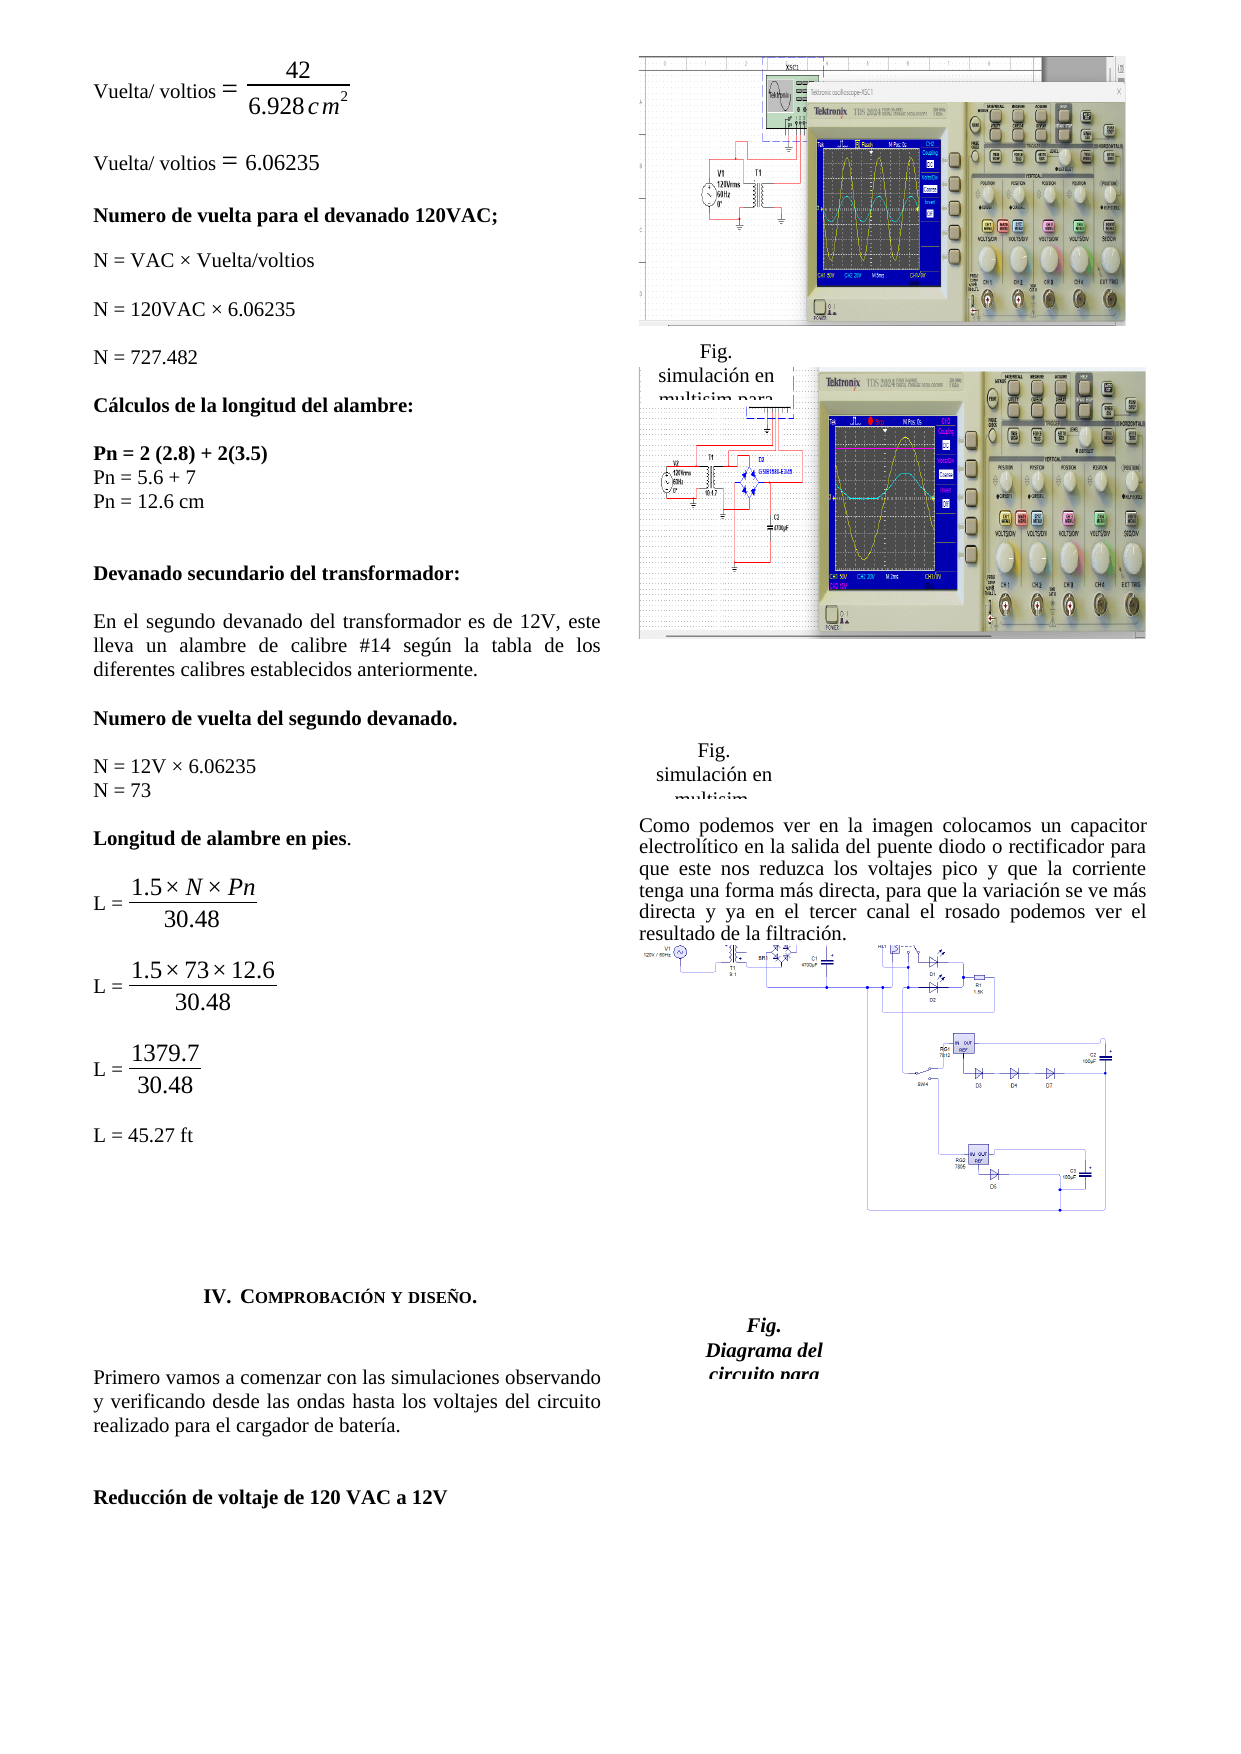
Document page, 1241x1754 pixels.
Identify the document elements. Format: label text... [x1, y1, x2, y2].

text L = [93, 1040, 601, 1099]
text Numero de vuelta para el devanado 120VAC; [93, 203, 601, 227]
picture [638, 367, 1146, 639]
text Devanado secundario del transformador: [93, 561, 601, 585]
text Como podemos ver en la imagen colocamos un capacitor electrolítico en la salida del puente diodo o rectificador para que este nos reduzca los voltajes pico y que la corriente tenga una forma más directa, para que la variación se ve más directa y ya en el tercer canal el rosado podemos ver el resultado de la filtración. [639, 815, 1147, 945]
text Primero vamos a comenzar con las simulaciones observando y verificando desde las ondas hasta los voltajes del circuito realizado para el cargador de batería. [93, 1364, 601, 1437]
text L = 45.27 ft [93, 1123, 601, 1147]
text N = 73 [93, 778, 601, 802]
text Pn = 5.6 + 7 [93, 465, 601, 489]
text N = 12V × 6.06235 [93, 754, 601, 778]
text N = VAC × Vuelta/voltios [93, 248, 601, 272]
text Longitud de alambre en pies. [93, 826, 601, 850]
text N = 120VAC × 6.06235 [93, 296, 601, 321]
text Reducción de voltaje de 120 VAC a 12V [93, 1485, 601, 1509]
picture [638, 56, 1126, 326]
text Numero de vuelta del segundo devanado. [93, 706, 601, 729]
text En el segundo devanado del transformador es de 12V, este lleva un alambre de calibre #14 según la tabla de los diferentes calibres establecidos anteriormente. [93, 609, 601, 681]
text N = 727.482 [93, 344, 601, 369]
text Pn = 12.6 cm [93, 489, 601, 513]
picture [638, 945, 1146, 1215]
subtitle Comprobación y diseño. [93, 1284, 601, 1308]
text Pn = 2 (2.8) + 2(3.5) [93, 441, 601, 465]
text L = [93, 874, 601, 933]
text L = [93, 957, 601, 1016]
text Vuelta/ voltios = 6.06235 [93, 143, 601, 176]
text Cálculos de la longitud del alambre: [93, 393, 601, 417]
text Vuelta/ voltios = [93, 56, 601, 119]
